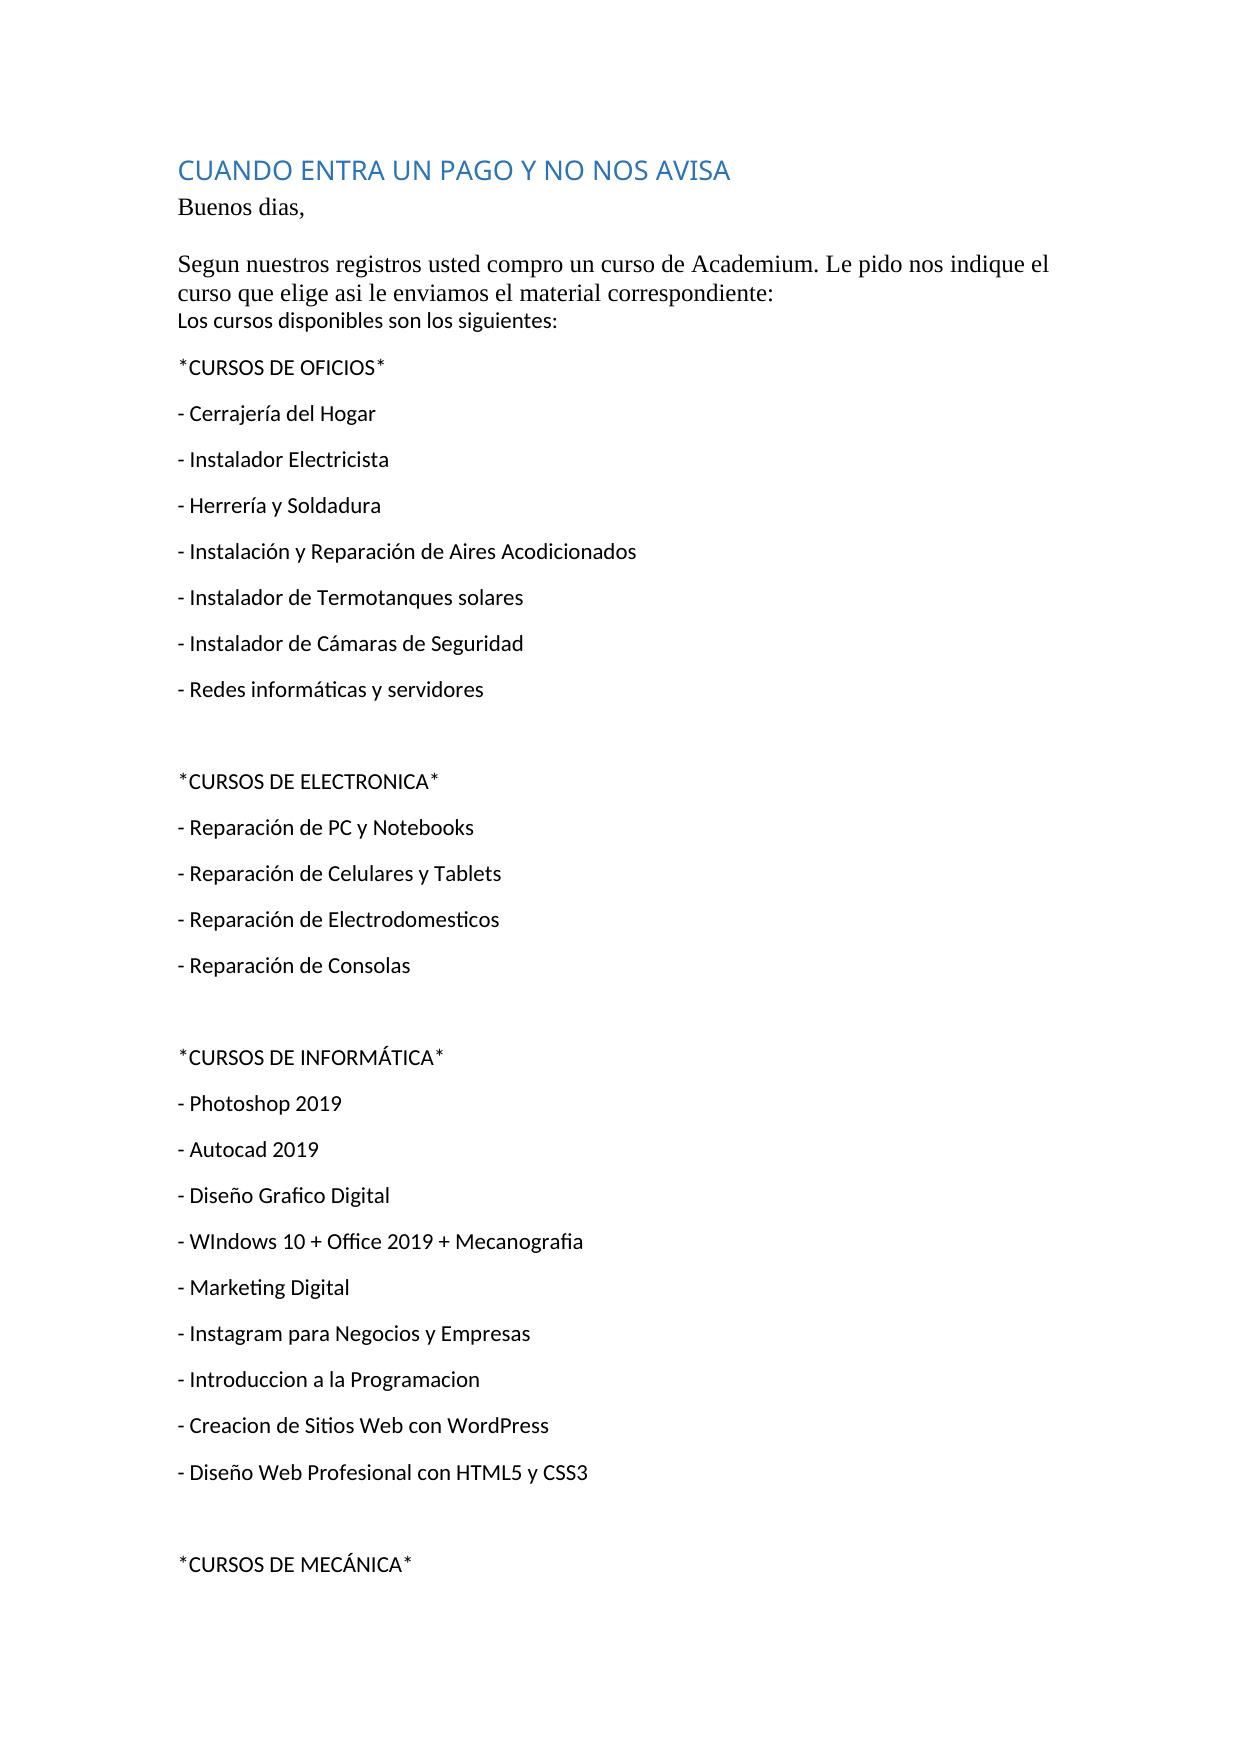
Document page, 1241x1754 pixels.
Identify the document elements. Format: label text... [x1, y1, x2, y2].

text - Reparación de Celulares y Tablets [177, 859, 1063, 887]
text - Diseño Web Profesional con HTML5 y CSS3 [177, 1458, 1063, 1486]
text Los cursos disponibles son los siguientes: [177, 307, 1063, 334]
text - Creacion de Sitios Web con WordPress [177, 1412, 1063, 1439]
text - WIndows 10 + Office 2019 + Mecanografia [177, 1227, 1063, 1255]
text Buenos dias, [177, 192, 1063, 220]
text - Instalador Electricista [177, 445, 1063, 473]
text - Instalador de Termotanques solares [177, 583, 1063, 611]
text - Instalador de Cámaras de Seguridad [177, 629, 1063, 657]
text *CURSOS DE OFICIOS* [177, 353, 1063, 381]
text - Diseño Grafico Digital [177, 1181, 1063, 1209]
text - Instalación y Reparación de Aires Acodicionados [177, 537, 1063, 565]
text - Reparación de Consolas [177, 951, 1063, 979]
text - Introduccion a la Programacion [177, 1366, 1063, 1393]
text *CURSOS DE ELECTRONICA* [177, 767, 1063, 795]
text - Redes informáticas y servidores [177, 675, 1063, 703]
text Segun nuestros registros usted compro un curso de Academium. Le pido nos indique el curso que elige asi le enviamos el material correspondiente: [177, 249, 1063, 307]
text - Marketing Digital [177, 1273, 1063, 1301]
text - Reparación de Electrodomesticos [177, 905, 1063, 933]
text *CURSOS DE INFORMÁTICA* [177, 1043, 1063, 1071]
text - Photoshop 2019 [177, 1089, 1063, 1117]
text - Instagram para Negocios y Empresas [177, 1319, 1063, 1347]
text *CURSOS DE MECÁNICA* [177, 1550, 1063, 1578]
text - Herrería y Soldadura [177, 491, 1063, 519]
text - Cerrajería del Hogar [177, 399, 1063, 427]
text - Reparación de PC y Notebooks [177, 813, 1063, 841]
text - Autocad 2019 [177, 1135, 1063, 1163]
subtitle CUANDO ENTRA UN PAGO Y NO NOS AVISA [177, 152, 1063, 189]
